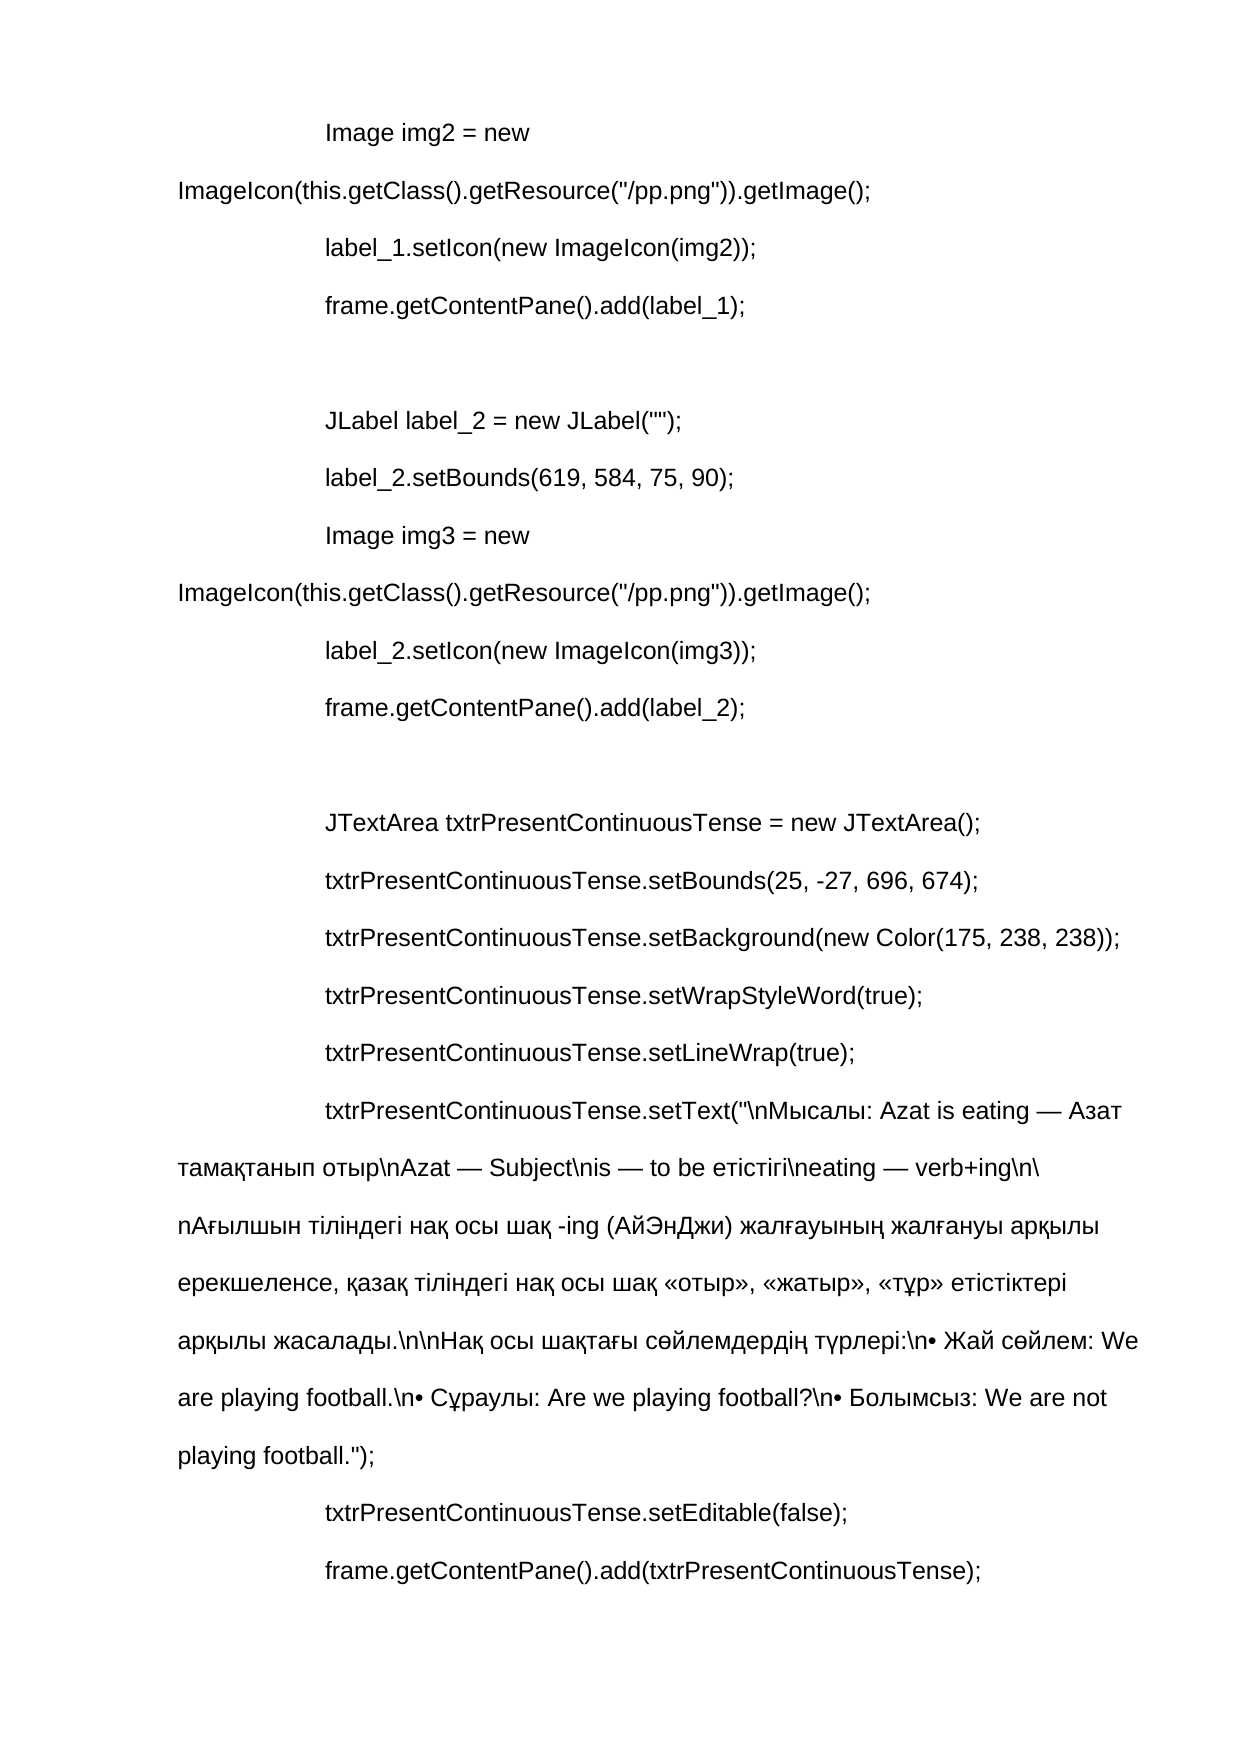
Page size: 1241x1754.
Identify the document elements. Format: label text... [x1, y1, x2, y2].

text frame.getContentPane().add(label_2); [177, 693, 1152, 722]
text JLabel label_2 = new JLabel(""); [177, 406, 1152, 434]
text label_2.setBounds(619, 584, 75, 90); [177, 463, 1152, 492]
text Image img3 = new ImageIcon(this.getClass().getResource("/pp.png")).getImage(); [177, 521, 1152, 607]
text frame.getContentPane().add(txtrPresentContinuousTense); [177, 1556, 1152, 1584]
text txtrPresentContinuousTense.setLineWrap(true); [177, 1038, 1152, 1067]
text JTextArea txtrPresentContinuousTense = new JTextArea(); [177, 808, 1152, 837]
text txtrPresentContinuousTense.setWrapStyleWord(true); [177, 981, 1152, 1009]
text txtrPresentContinuousTense.setText("\nМысалы: Azat is eating — Азат тамақтанып отыр\nAzat — Subject\nis — to be етістігі\neating — verb+ing\n\nАғылшын тіліндегі нақ осы шақ -ing (АйЭнДжи) жалғауының жалғануы арқылы ерекшеленсе, қазақ тіліндегі нақ осы шақ «отыр», «жатыр», «тұр» етістіктері арқылы жасалады.\n\nНақ осы шақтағы сөйлемдердің түрлері:\n• Жай сөйлем: We are playing football.\n• Сұраулы: Are we playing football?\n• Болымсыз: We are not playing football."); [177, 1096, 1152, 1469]
text txtrPresentContinuousTense.setBackground(new Color(175, 238, 238)); [177, 923, 1152, 952]
text Image img2 = new ImageIcon(this.getClass().getResource("/pp.png")).getImage(); [177, 118, 1152, 204]
text txtrPresentContinuousTense.setEditable(false); [177, 1498, 1152, 1527]
text frame.getContentPane().add(label_1); [177, 291, 1152, 319]
text label_1.setIcon(new ImageIcon(img2)); [177, 233, 1152, 262]
text txtrPresentContinuousTense.setBounds(25, -27, 696, 674); [177, 866, 1152, 894]
text label_2.setIcon(new ImageIcon(img3)); [177, 636, 1152, 664]
